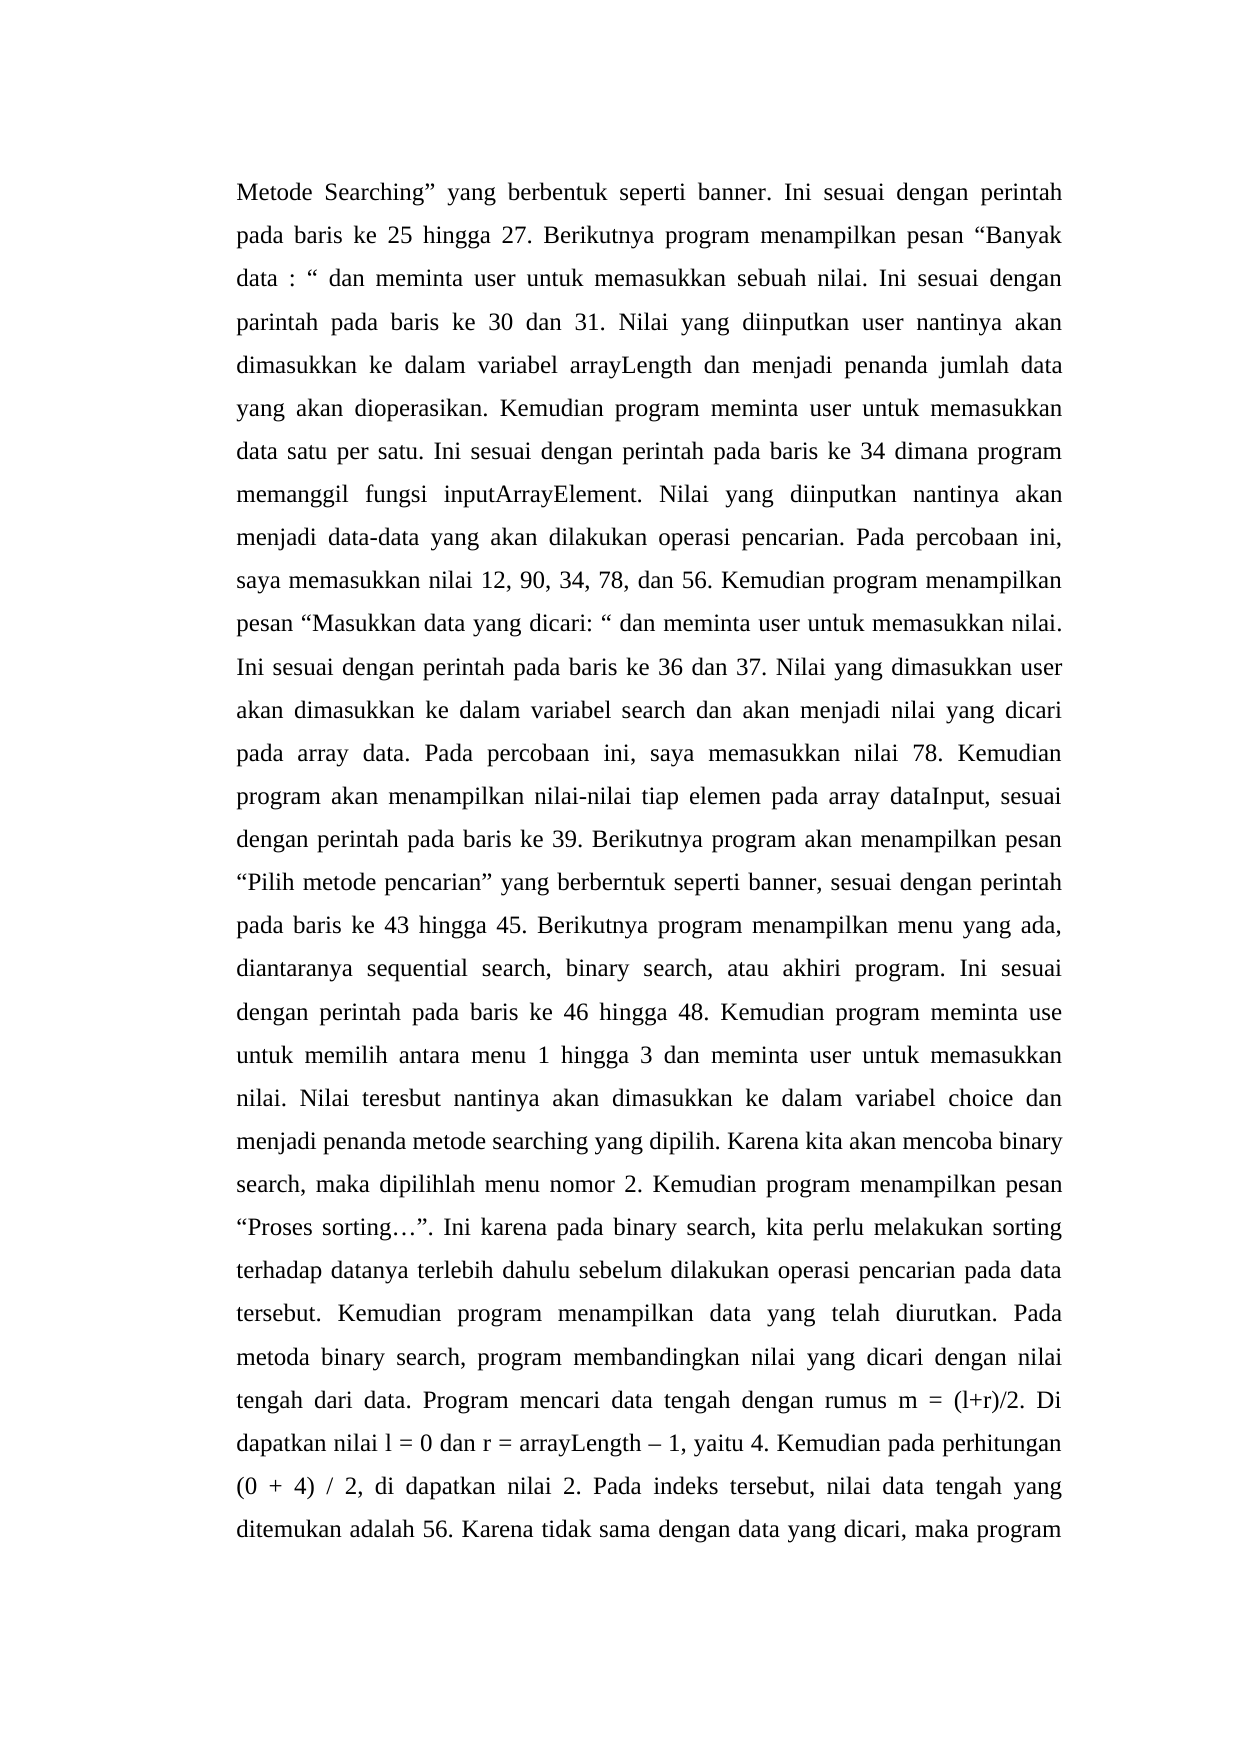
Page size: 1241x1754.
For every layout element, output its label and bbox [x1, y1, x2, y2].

text [236, 177, 1063, 1543]
